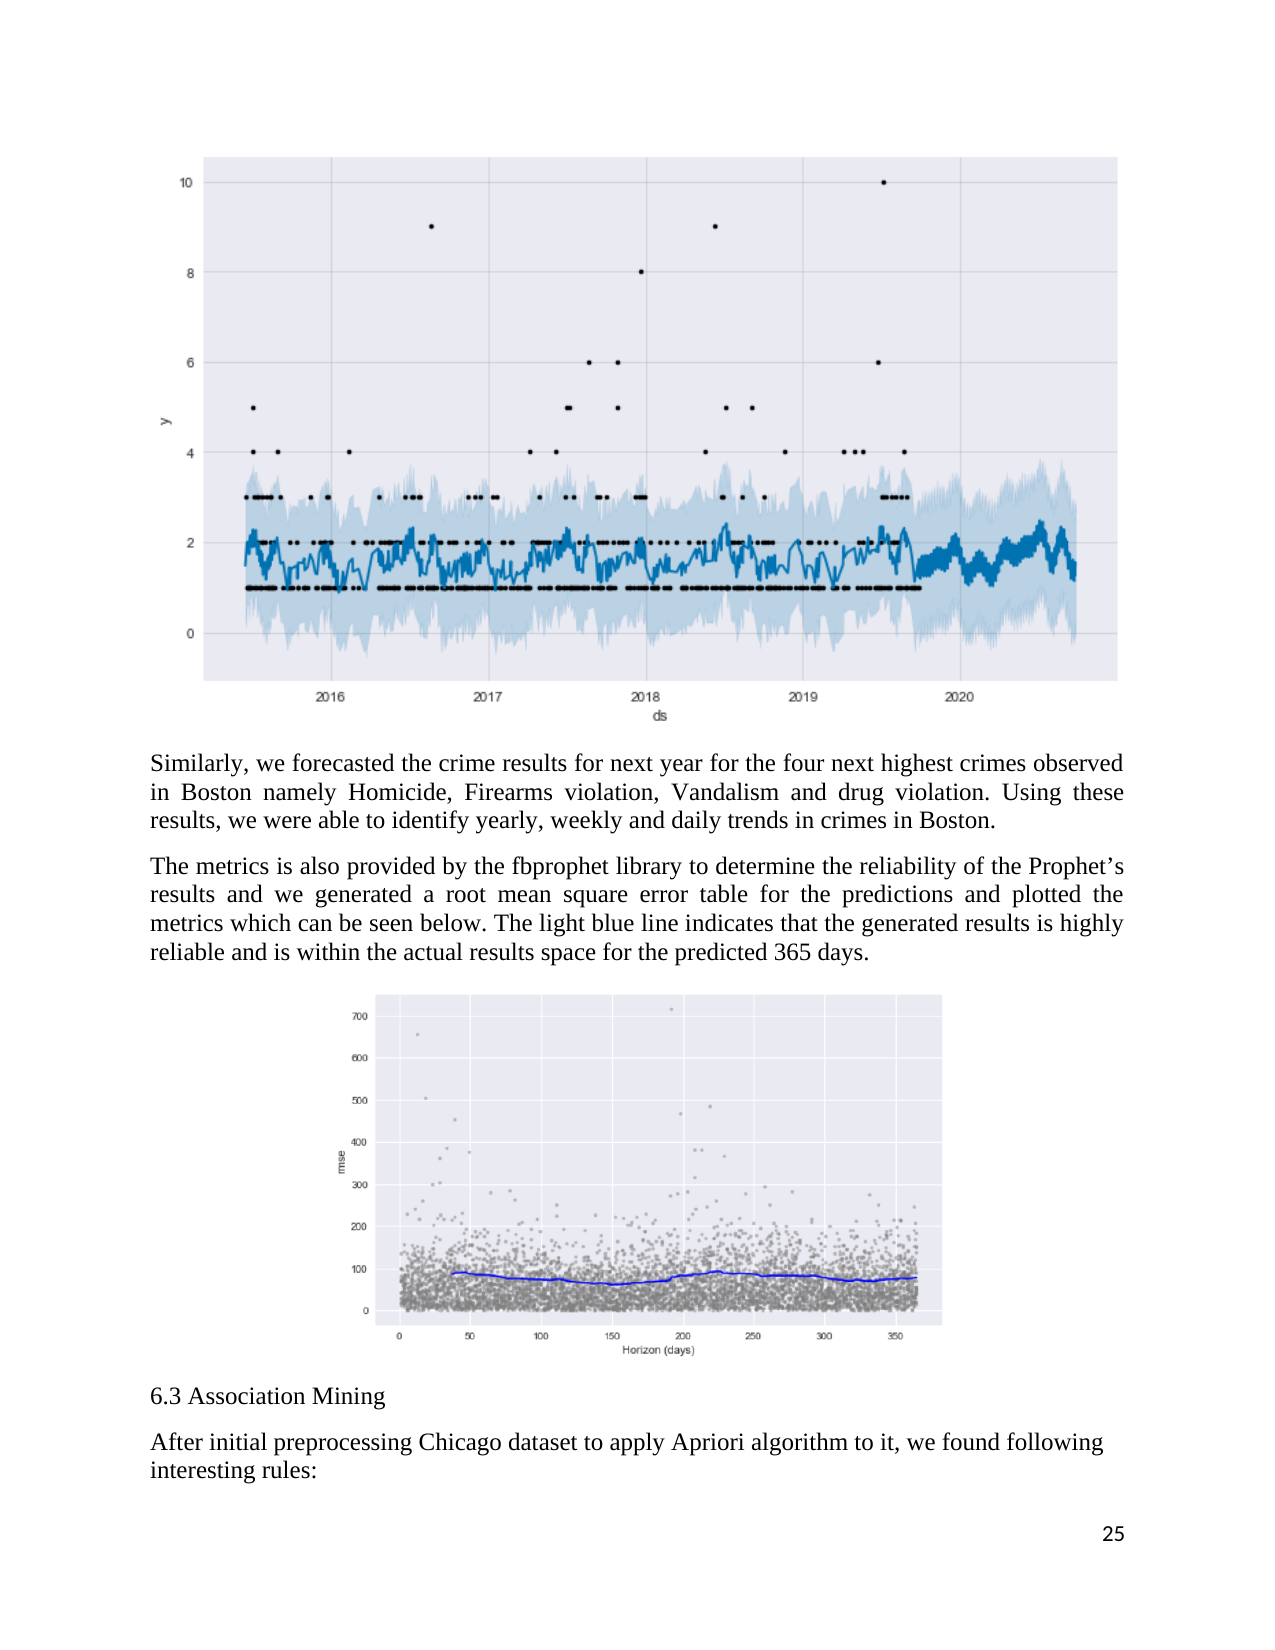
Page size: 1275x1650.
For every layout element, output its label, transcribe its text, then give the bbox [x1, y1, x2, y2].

text The metrics is also provided by the fbprophet library to determine the reliability of the Prophet’s results and we generated a root mean square error table for the predictions and plotted the metrics which can be seen below. The light blue line indicates that the generated results is highly reliable and is within the actual results space for the predicted 365 days. [150, 851, 1125, 966]
picture [300, 982, 975, 1365]
text 6.3 Association Mining [150, 1381, 1125, 1410]
text After initial preprocessing Chicago dataset to apply Apriori algorithm to it, we found following interesting rules: [150, 1427, 1125, 1484]
text Similarly, we forecasted the crime results for next year for the four next highest crimes observed in Boston namely Homicide, Firearms violation, Vandalism and drug violation. Using these results, we were able to identify yearly, weekly and daily trends in crimes in Boston. [150, 748, 1125, 834]
picture [150, 150, 1125, 732]
